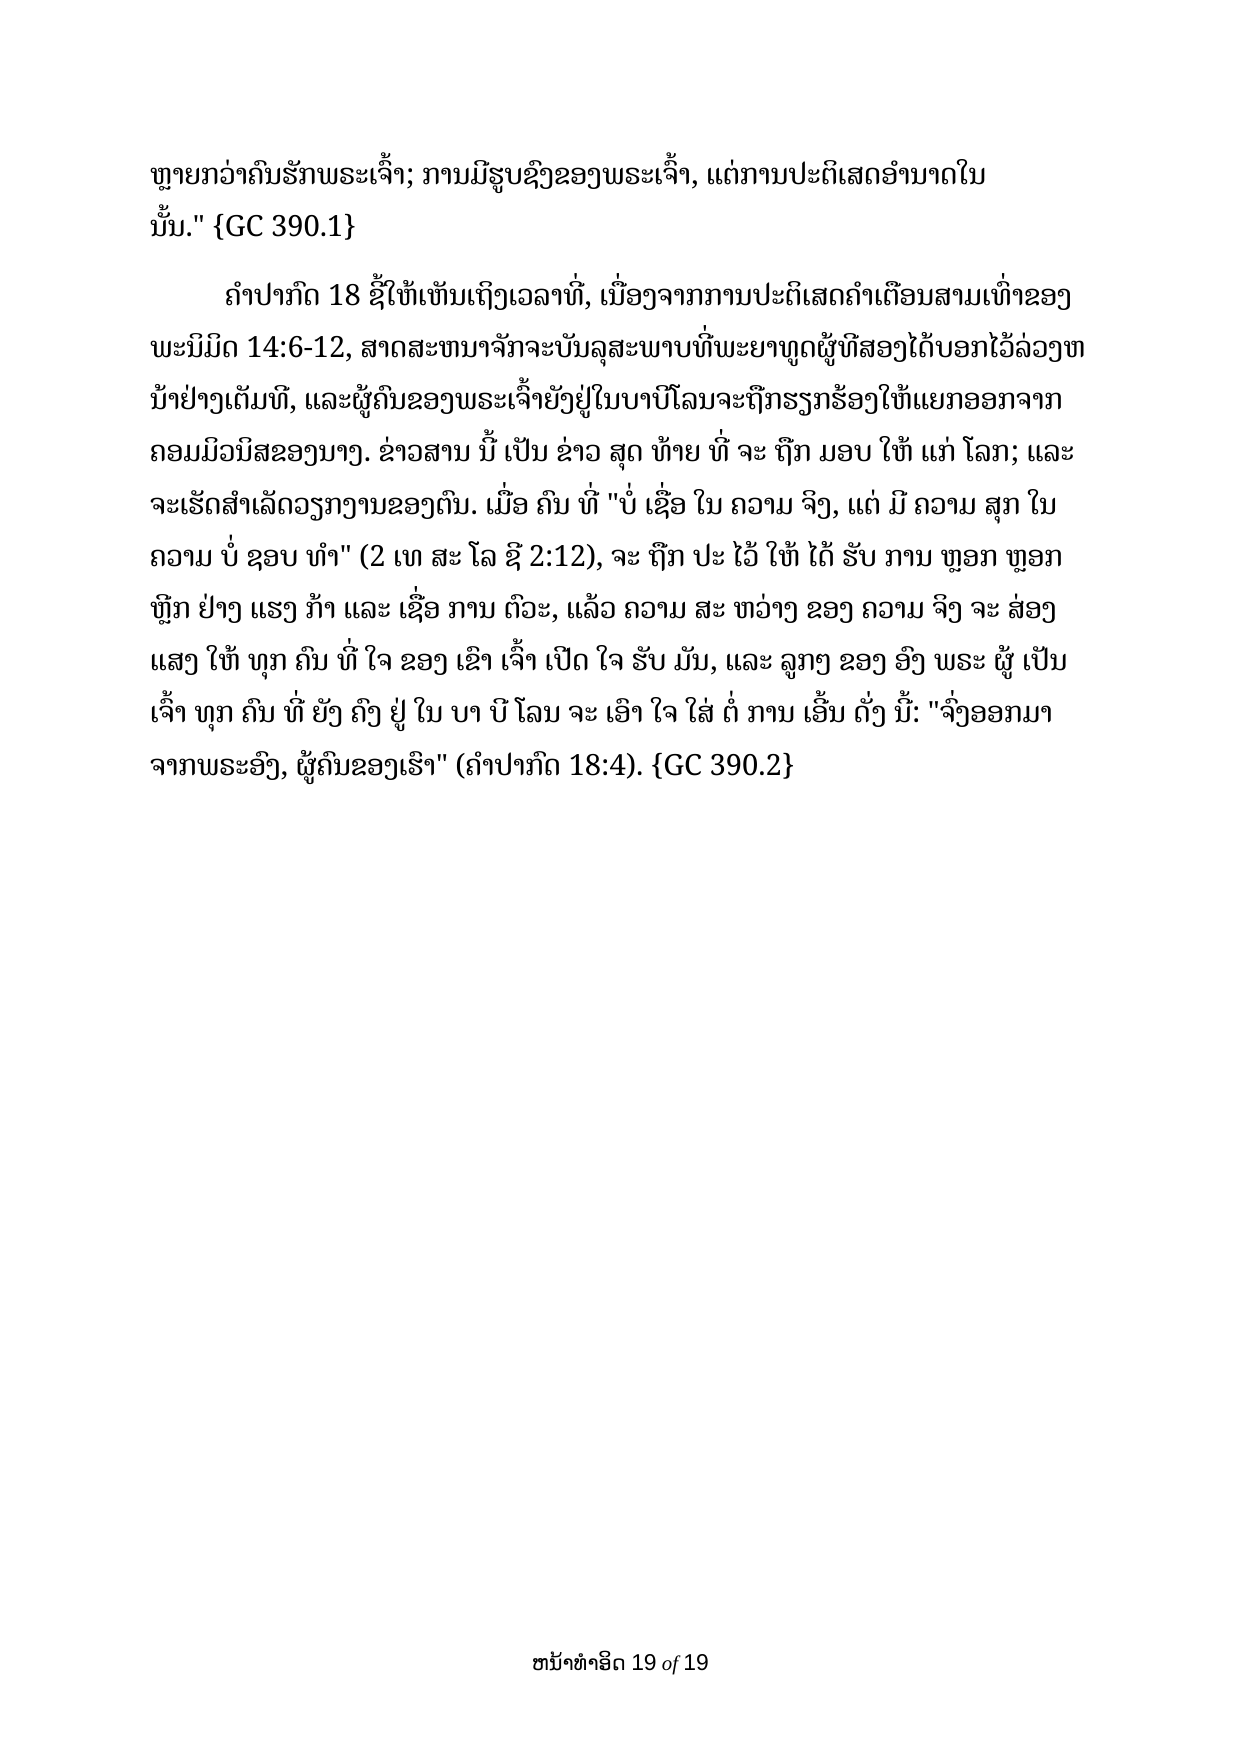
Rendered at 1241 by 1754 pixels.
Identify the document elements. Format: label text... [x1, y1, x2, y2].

text ຄໍາປາກົດ 18 ຊີ້ໃຫ້ເຫັນເຖິງເວລາທີ່, ເນື່ອງຈາກການປະຕິເສດຄໍາເຕືອນສາມເທົ່າຂອງພະນິມິດ 14:6-12, ສາດສະຫນາຈັກຈະບັນລຸສະພາບທີ່ພະຍາທູດຜູ້ທີສອງໄດ້ບອກໄວ້ລ່ວງຫນ້າຢ່າງເຕັມທີ, ແລະຜູ້ຄົນຂອງພຣະເຈົ້າຍັງຢູ່ໃນບາບີໂລນຈະຖືກຮຽກຮ້ອງໃຫ້ແຍກອອກຈາກຄອມມິວນິສຂອງນາງ. ຂ່າວສານ ນີ້ ເປັນ ຂ່າວ ສຸດ ທ້າຍ ທີ່ ຈະ ຖືກ ມອບ ໃຫ້ ແກ່ ໂລກ; ແລະ ຈະເຮັດສໍາເລັດວຽກງານຂອງຕົນ. ເມື່ອ ຄົນ ທີ່ "ບໍ່ ເຊື່ອ ໃນ ຄວາມ ຈິງ, ແຕ່ ມີ ຄວາມ ສຸກ ໃນ ຄວາມ ບໍ່ ຊອບ ທໍາ" (2 ເທ ສະ ໂລ ຊີ 2:12), ຈະ ຖືກ ປະ ໄວ້ ໃຫ້ ໄດ້ ຮັບ ການ ຫຼອກ ຫຼອກ ຫຼີກ ຢ່າງ ແຮງ ກ້າ ແລະ ເຊື່ອ ການ ຕົວະ, ແລ້ວ ຄວາມ ສະ ຫວ່າງ ຂອງ ຄວາມ ຈິງ ຈະ ສ່ອງ ແສງ ໃຫ້ ທຸກ ຄົນ ທີ່ ໃຈ ຂອງ ເຂົາ ເຈົ້າ ເປີດ ໃຈ ຮັບ ມັນ, ແລະ ລູກໆ ຂອງ ອົງ ພຣະ ຜູ້ ເປັນ ເຈົ້າ ທຸກ ຄົນ ທີ່ ຍັງ ຄົງ ຢູ່ ໃນ ບາ ບີ ໂລນ ຈະ ເອົາ ໃຈ ໃສ່ ຕໍ່ ການ ເອີ້ນ ດັ່ງ ນີ້: "ຈົ່ງອອກມາຈາກພຣະອົງ, ຜູ້ຄົນຂອງເຮົາ" (ຄໍາປາກົດ 18:4). {GC 390.2} [150, 271, 1090, 789]
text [150, 150, 1090, 251]
